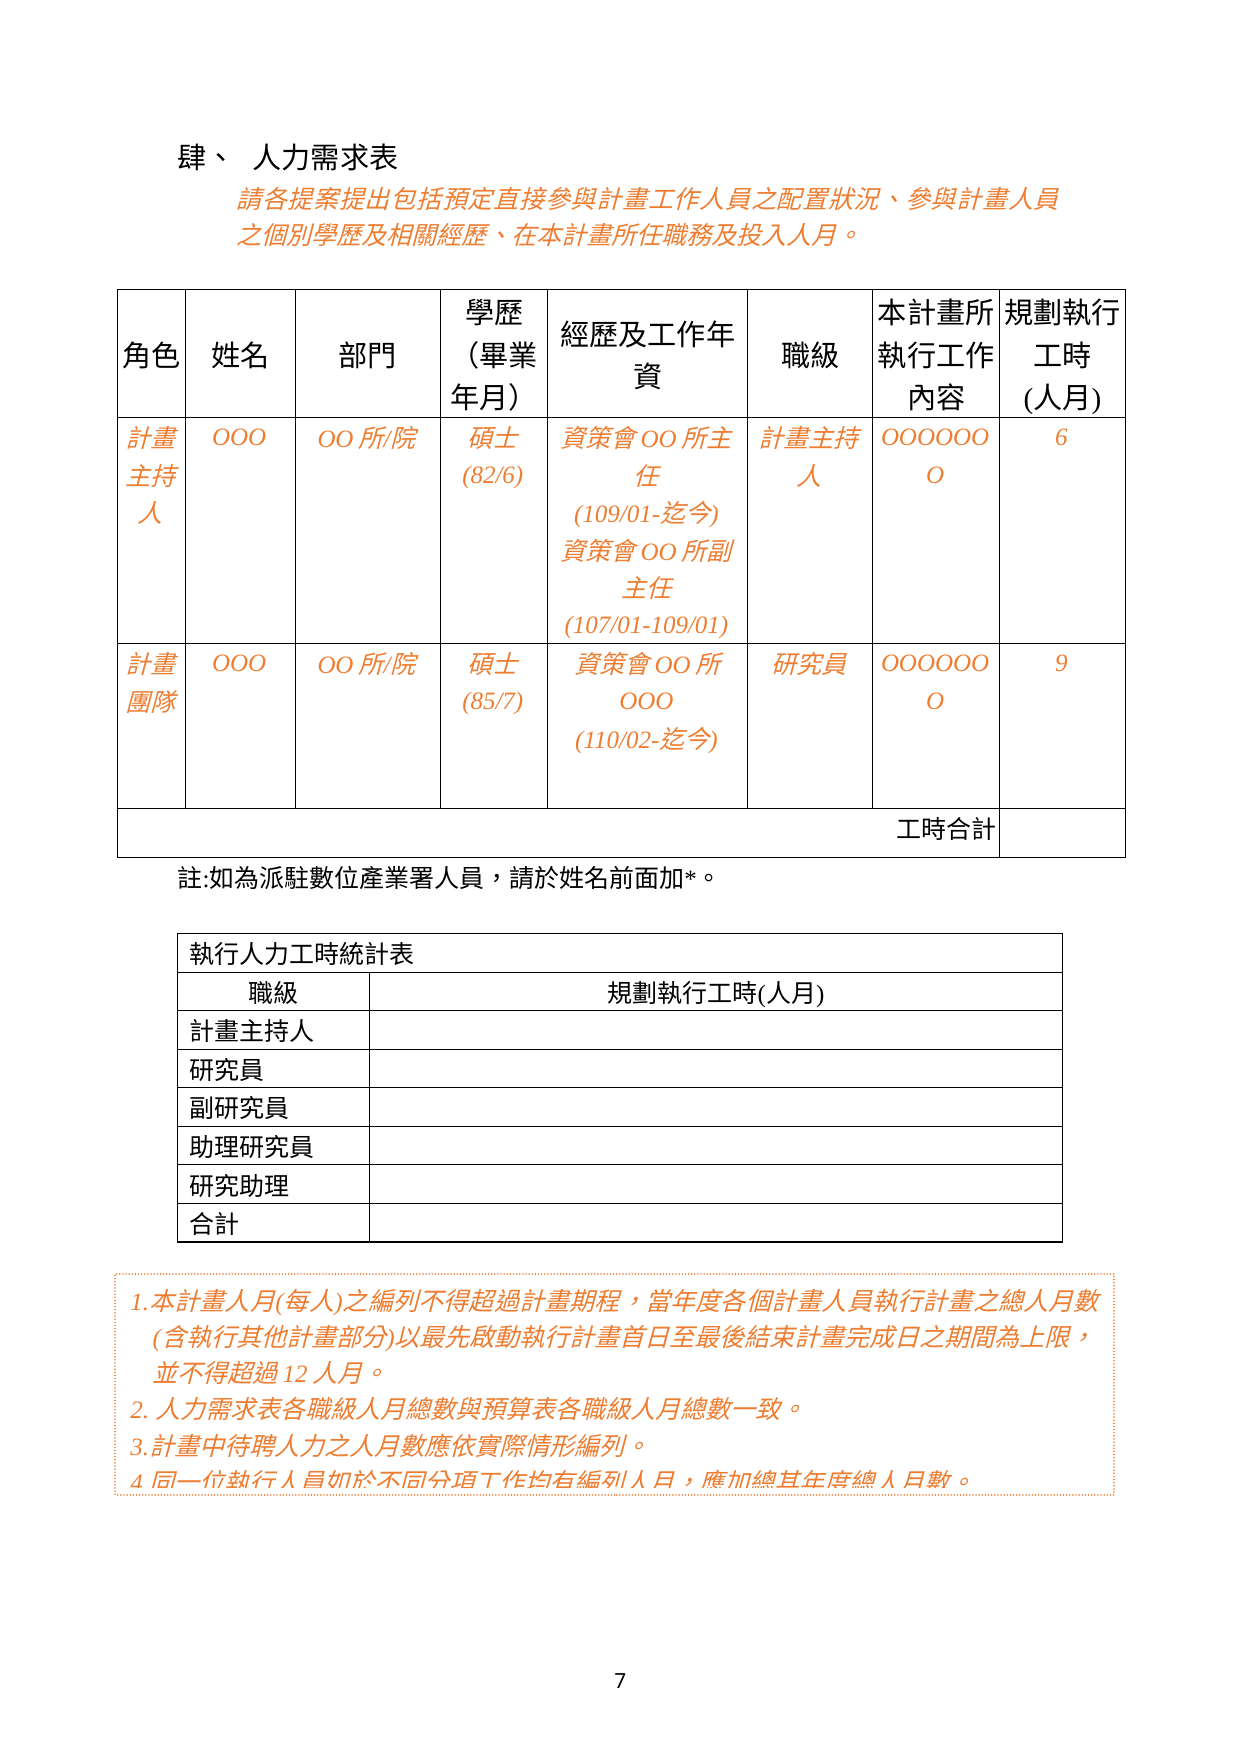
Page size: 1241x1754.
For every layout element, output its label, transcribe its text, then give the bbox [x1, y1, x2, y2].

table_header 職級 [748, 290, 872, 417]
table_cell 計畫主持人 [178, 1011, 369, 1049]
table_cell 研究員 [748, 644, 872, 808]
table_cell [370, 1088, 1062, 1126]
table_cell 研究助理 [178, 1165, 369, 1203]
table_header 經歷及工作年資 [548, 290, 747, 417]
table_header 規劃執行工時 (人月) [1000, 290, 1125, 417]
table_cell 計畫主持人 [118, 418, 185, 643]
table_cell OOO [186, 418, 295, 643]
table_cell [370, 1050, 1062, 1087]
subtitle 人力需求表 [177, 127, 1063, 179]
table_cell 工時合計 [118, 809, 999, 857]
table_cell [370, 1011, 1062, 1049]
table_header 部門 [296, 290, 440, 417]
table_cell 規劃執行工時(人月) [370, 973, 1062, 1010]
table_cell 助理研究員 [178, 1127, 369, 1164]
table_cell 碩士 (85/7) [441, 644, 547, 808]
table_cell OO所/院 [296, 644, 440, 808]
table_header 學歷 （畢業年月） [441, 290, 547, 417]
table_cell 計畫主持人 [748, 418, 872, 643]
table_cell [370, 1127, 1062, 1164]
table_cell 9 [1000, 644, 1125, 808]
table_cell 資策會OO所OOO (110/02-迄今) [548, 644, 747, 808]
table_header 姓名 [186, 290, 295, 417]
table_cell [370, 1165, 1062, 1203]
table_cell 6 [1000, 418, 1125, 643]
table_cell 資策會OO所主任 (109/01-迄今) 資策會OO所副主任 (107/01-109/01) [548, 418, 747, 643]
table_header 本計畫所執行工作內容 [873, 290, 999, 417]
table_cell 職級 [178, 973, 369, 1010]
table_header 執行人力工時統計表 [178, 934, 1062, 972]
table_cell OOOOOOO [873, 418, 999, 643]
table_cell 副研究員 [178, 1088, 369, 1126]
table_cell [370, 1204, 1062, 1241]
table_cell 合計 [178, 1204, 369, 1241]
text 請各提案提出包括預定直接參與計畫工作人員之配置狀況、參與計畫人員之個別學歷及相關經歷、在本計畫所任職務及投入人月。 [236, 179, 1063, 252]
table_cell 計畫團隊 [118, 644, 185, 808]
text 註:如為派駐數位產業署人員，請於姓名前面加*。 [177, 858, 1063, 896]
table_header 角色 [118, 290, 185, 417]
table_cell 碩士 (82/6) [441, 418, 547, 643]
table_cell OO所/院 [296, 418, 440, 643]
table_cell OOOOOOO [873, 644, 999, 808]
table_cell [1000, 809, 1125, 857]
table_cell 研究員 [178, 1050, 369, 1087]
table_cell OOO [186, 644, 295, 808]
